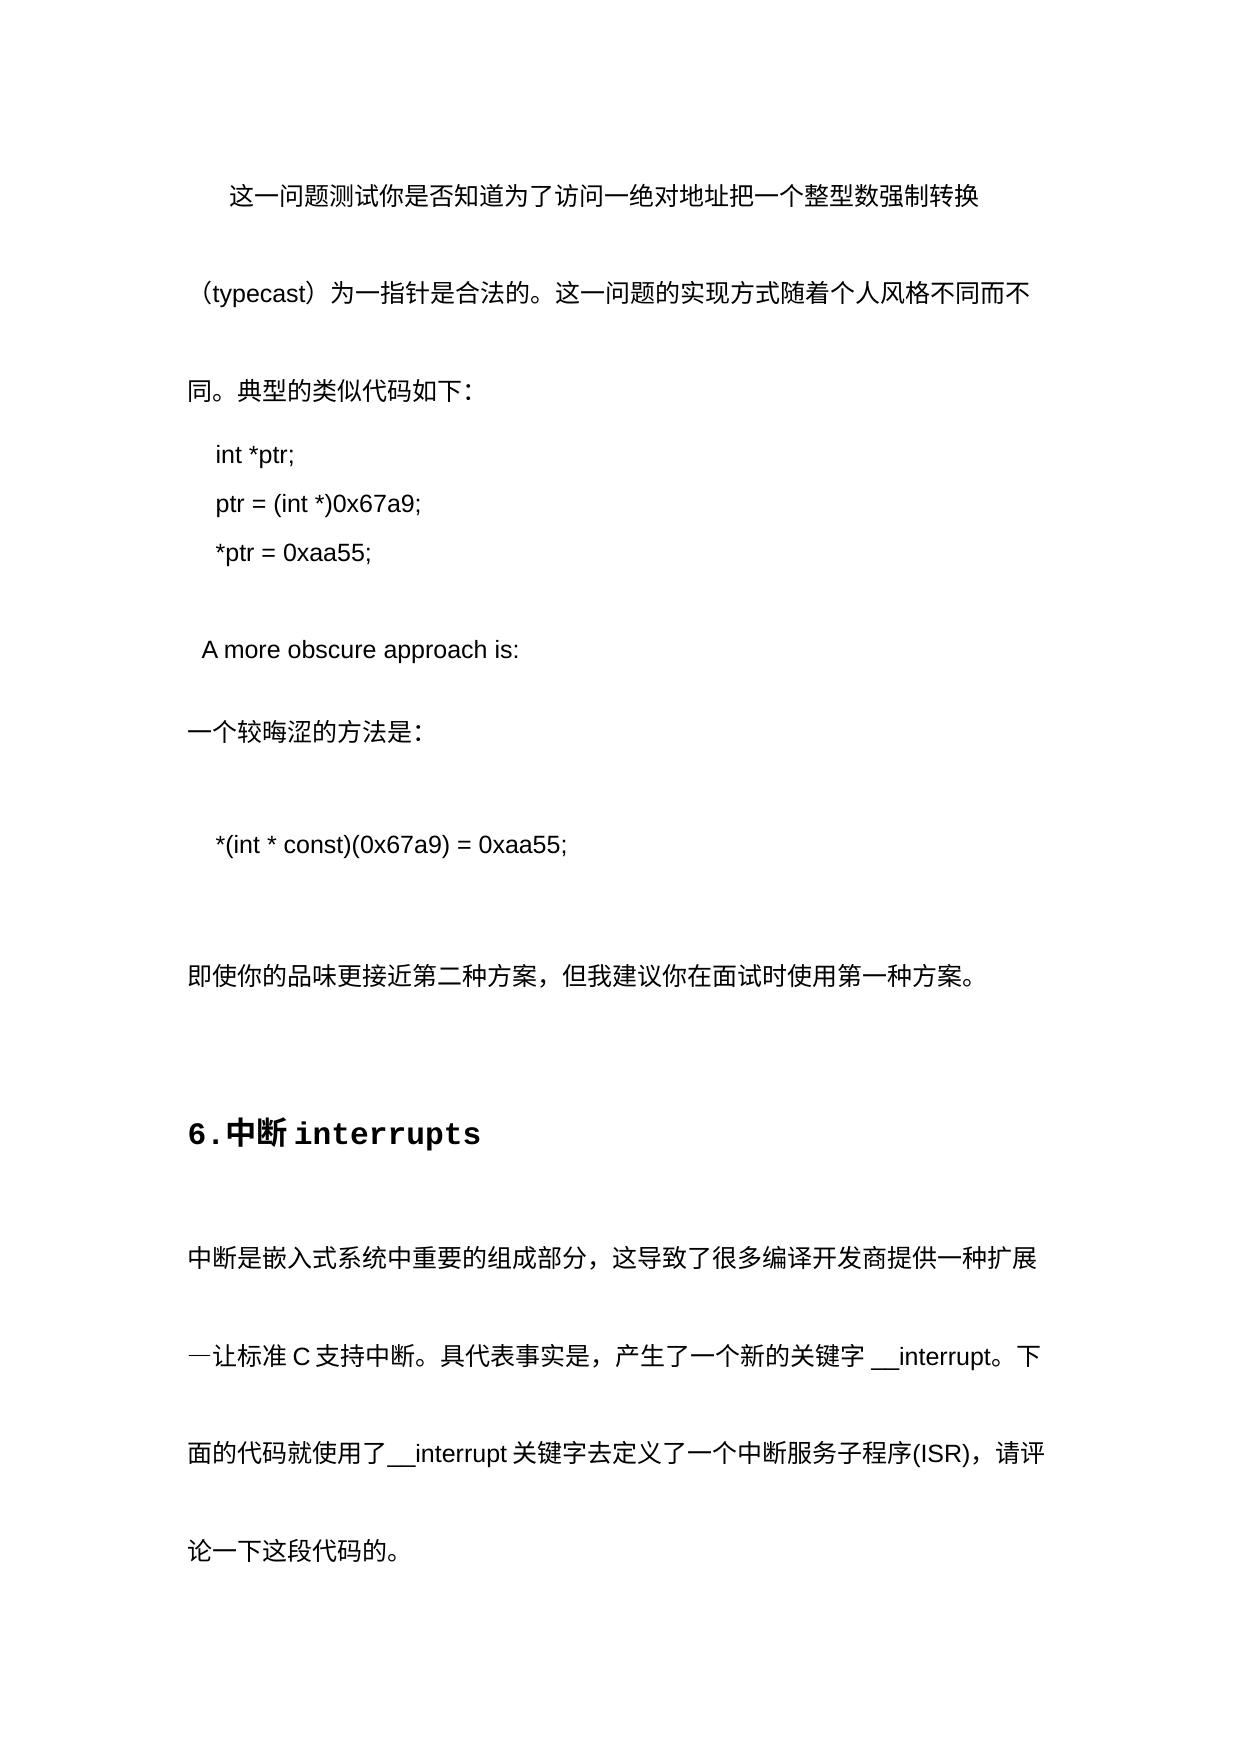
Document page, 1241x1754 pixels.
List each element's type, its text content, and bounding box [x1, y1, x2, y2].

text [187, 162, 1053, 1007]
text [187, 1224, 1053, 1582]
subtitle 6.中断interrupts [187, 1099, 1053, 1164]
